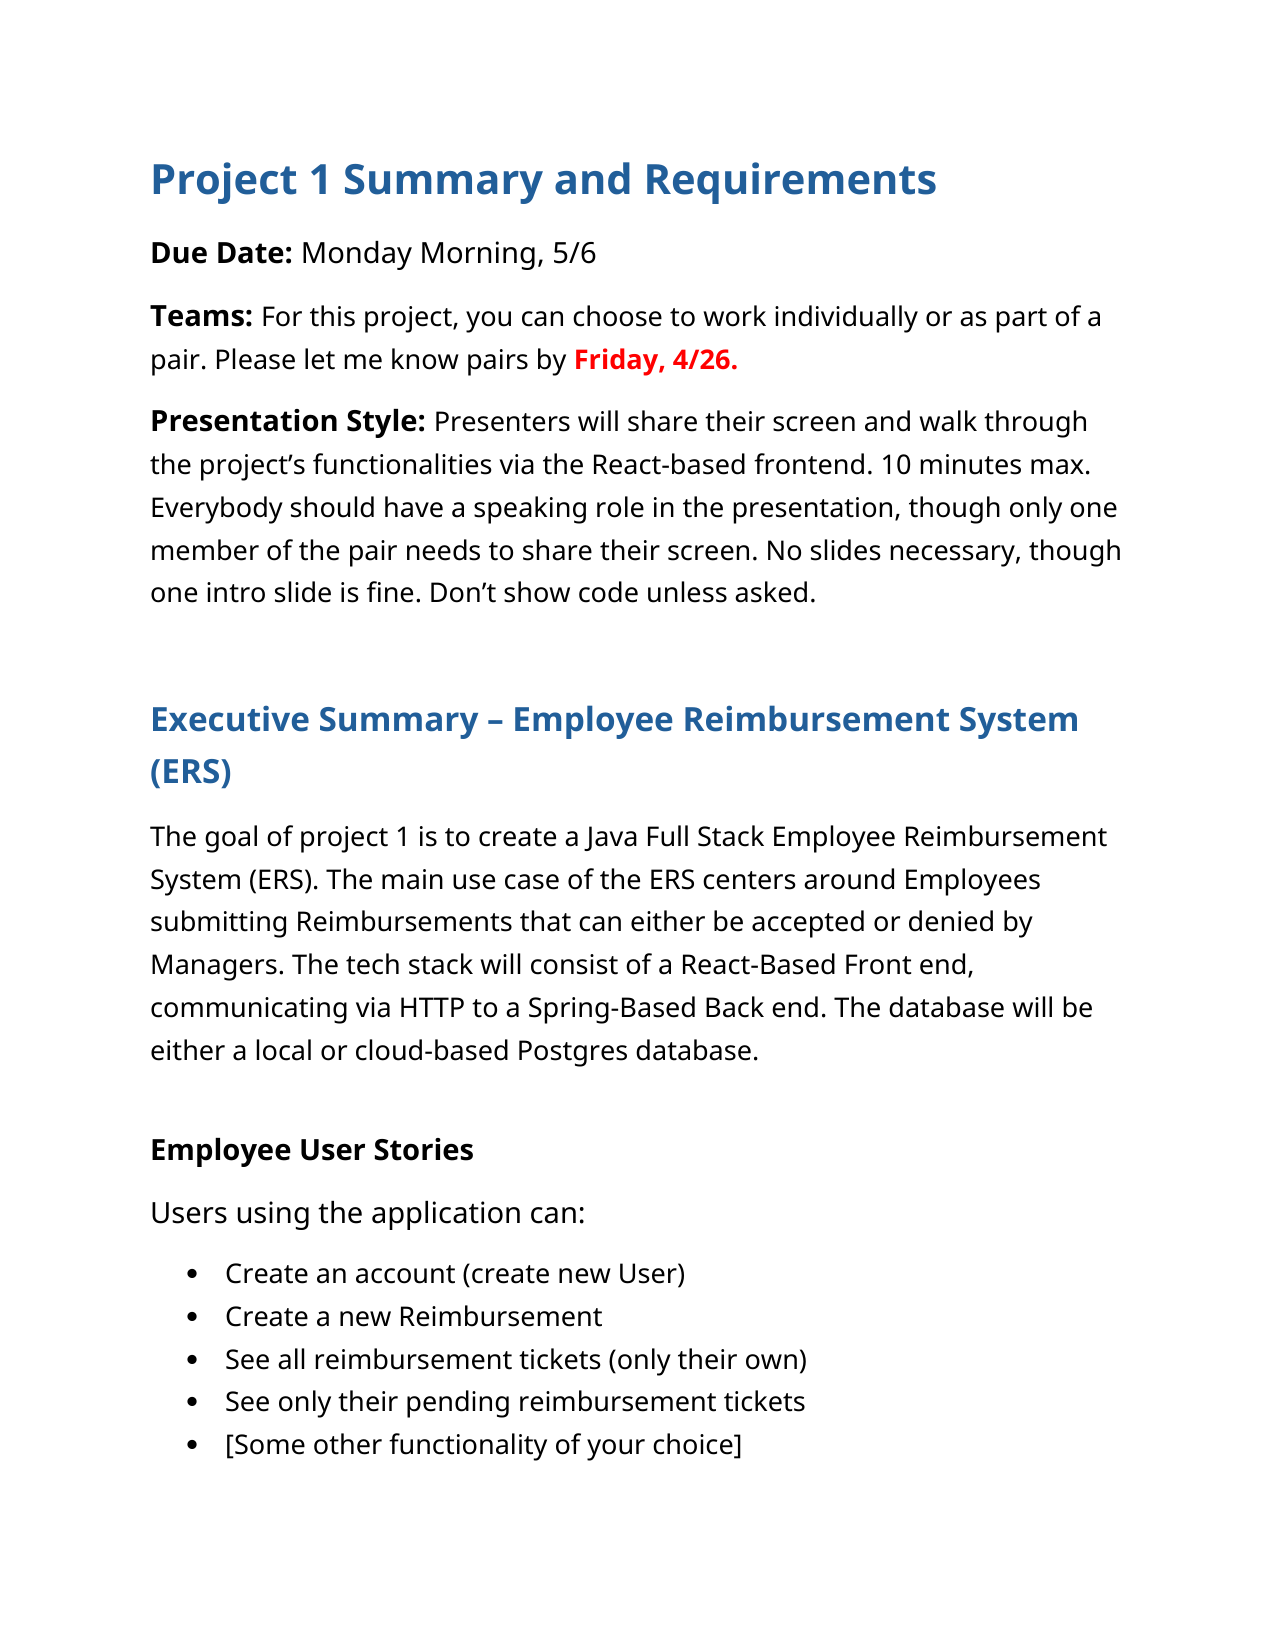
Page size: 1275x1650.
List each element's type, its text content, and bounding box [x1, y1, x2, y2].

text Project 1 Summary and Requirements [150, 150, 1125, 207]
text Executive Summary – Employee Reimbursement System (ERS) [150, 696, 1125, 794]
list See only their pending reimbursement tickets [187, 1383, 1125, 1420]
text Presentation Style: Presenters will share their screen and walk through the project’s functionalities via the React-based frontend. 10 minutes max. Everybody should have a speaking role in the presentation, though only one member of the pair needs to share their screen. No slides necessary, though one intro slide is fine. Don’t show code unless asked. [150, 400, 1125, 611]
text The goal of project 1 is to create a Java Full Stack Employee Reimbursement System (ERS). The main use case of the ERS centers around Employees submitting Reimbursements that can either be accepted or denied by Managers. The tech stack will consist of a React-Based Front end, communicating via HTTP to a Spring-Based Back end. The database will be either a local or cloud-based Postgres database. [150, 817, 1125, 1107]
text Teams: For this project, you can choose to work individually or as part of a pair. Please let me know pairs by Friday, 4/26. [150, 295, 1125, 377]
text Employee User Stories [150, 1129, 1125, 1169]
list Create a new Reimbursement [187, 1297, 1125, 1334]
list [Some other functionality of your choice] [187, 1426, 1125, 1462]
text Users using the application can: [150, 1192, 1125, 1232]
text Due Date: Monday Morning, 5/6 [150, 232, 1125, 272]
list See all reimbursement tickets (only their own) [187, 1340, 1125, 1377]
list Create an account (create new User) [187, 1255, 1125, 1292]
